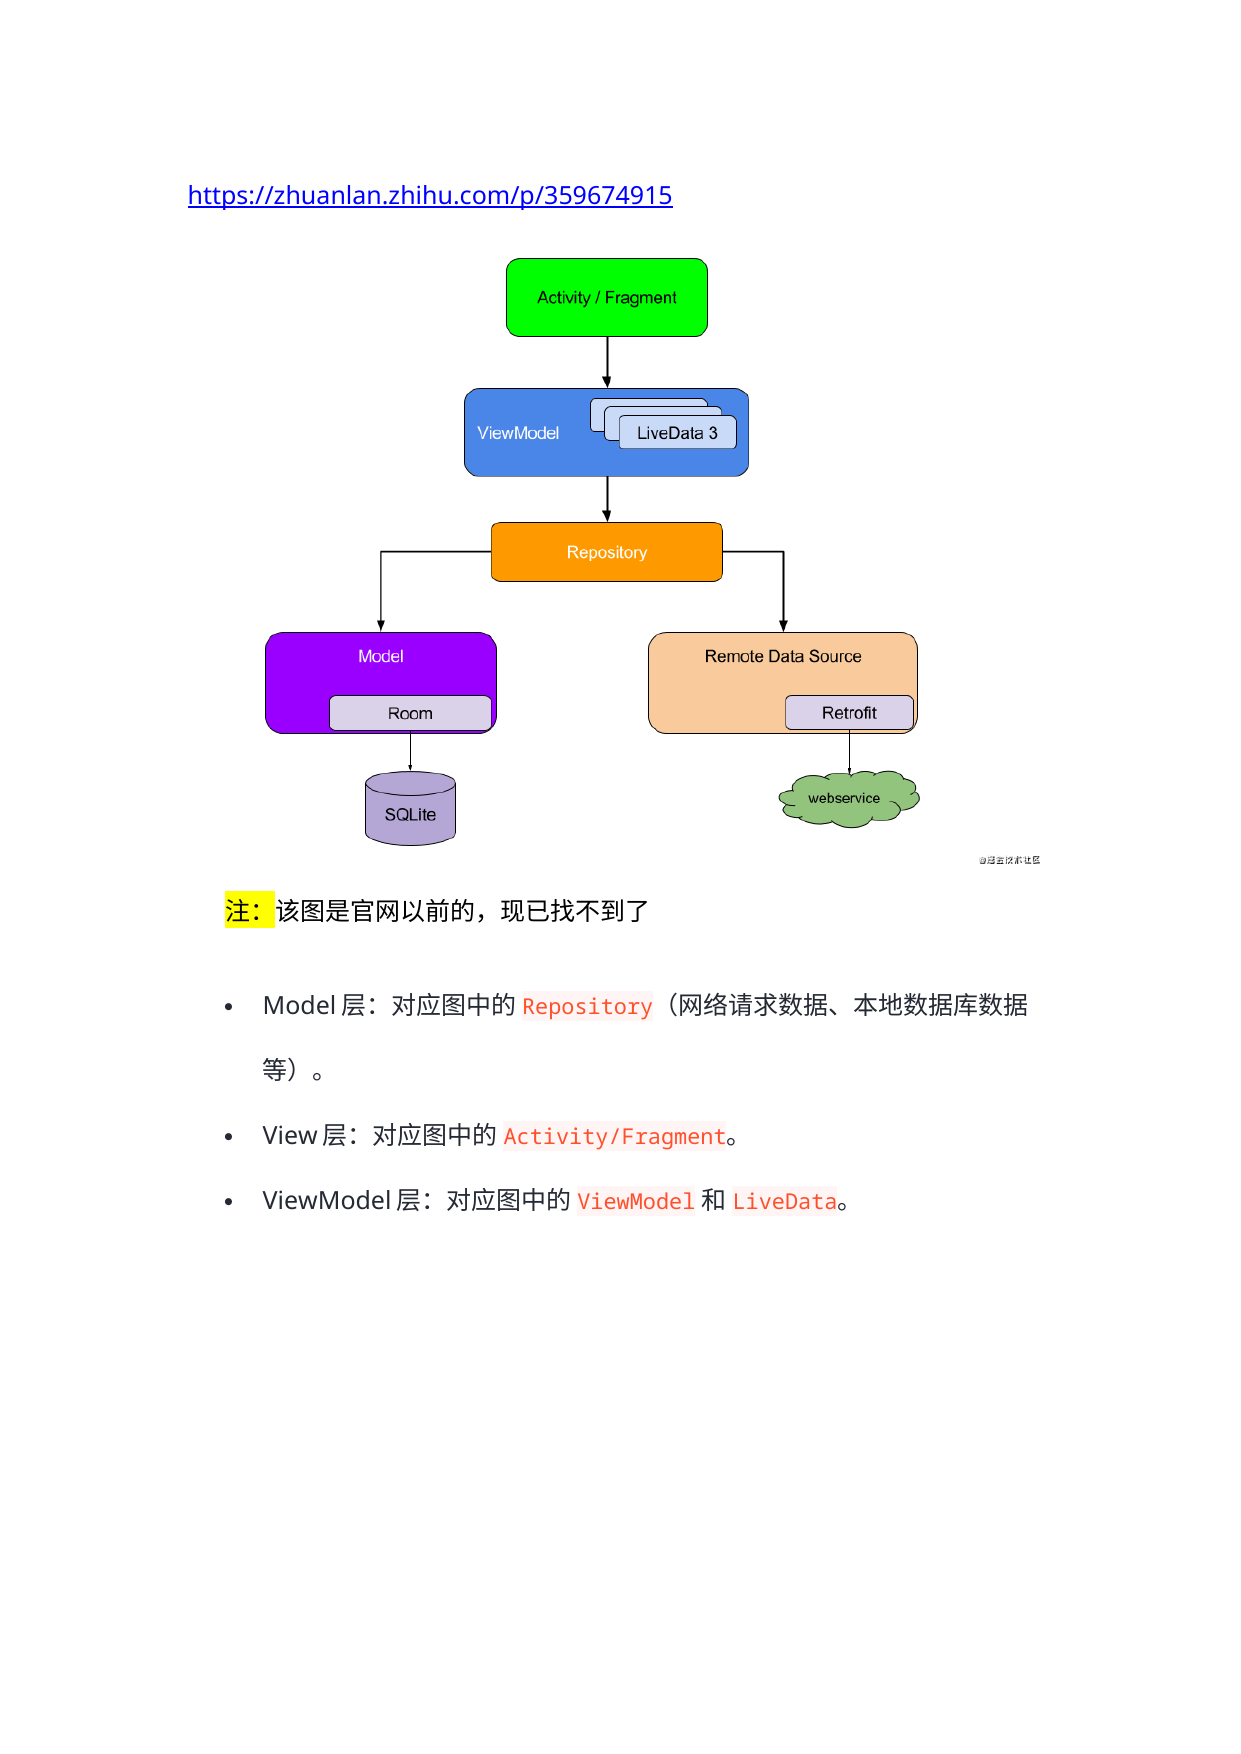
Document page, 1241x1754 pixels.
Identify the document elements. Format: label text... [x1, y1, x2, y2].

picture [187, 227, 1053, 876]
text https://zhuanlan.zhihu.com/p/359674915 [187, 162, 1053, 227]
list ViewModel层：对应图中的 ViewModel 和 LiveData。 [225, 1166, 1053, 1231]
text 注：该图是官网以前的，现已找不到了 [187, 877, 1053, 942]
list Model层：对应图中的 Repository（网络请求数据、本地数据库数据等）。 [225, 971, 1053, 1101]
list View层：对应图中的 Activity/Fragment。 [225, 1101, 1053, 1166]
